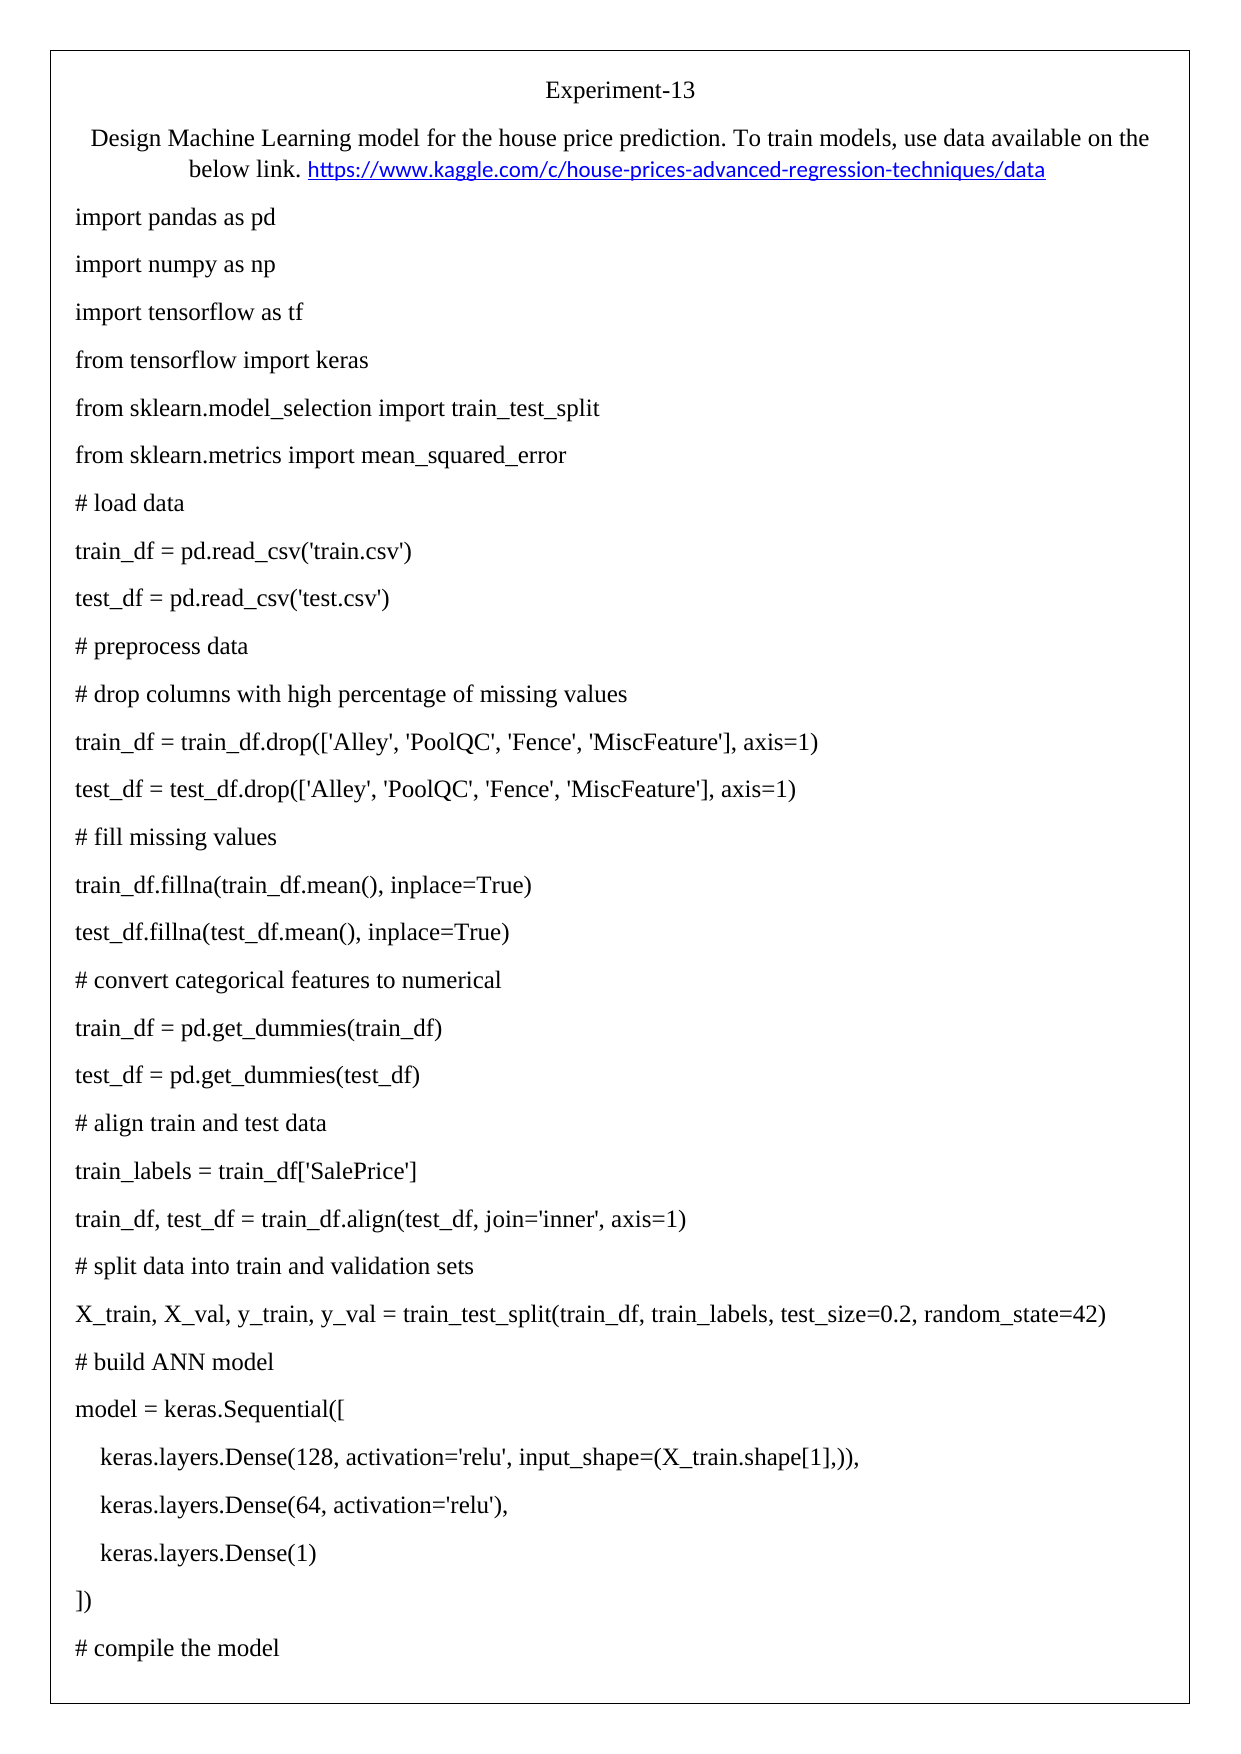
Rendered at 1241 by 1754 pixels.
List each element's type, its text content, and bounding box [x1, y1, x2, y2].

text test_df = pd.read_csv('test.csv') [75, 583, 1165, 612]
text test_df = test_df.drop(['Alley', 'PoolQC', 'Fence', 'MiscFeature'], axis=1) [75, 774, 1165, 803]
text ]) [75, 1585, 1165, 1614]
text # compile the model [75, 1633, 1165, 1662]
text train_df.fillna(train_df.mean(), inplace=True) [75, 870, 1165, 898]
text import pandas as pd [75, 202, 1165, 231]
text import tensorflow as tf [75, 297, 1165, 326]
text # split data into train and validation sets [75, 1251, 1165, 1280]
text train_df = pd.read_csv('train.csv') [75, 536, 1165, 564]
text keras.layers.Dense(1) [75, 1538, 1165, 1566]
text train_df = train_df.drop(['Alley', 'PoolQC', 'Fence', 'MiscFeature'], axis=1) [75, 727, 1165, 755]
text Design Machine Learning model for the house price prediction. To train models, use data available on the below link. https://www.kaggle.com/c/house-prices-advanced-regression-techniques/data [75, 123, 1165, 183]
text from tensorflow import keras [75, 345, 1165, 374]
text # preprocess data [75, 631, 1165, 660]
text test_df = pd.get_dummies(test_df) [75, 1061, 1165, 1089]
text keras.layers.Dense(128, activation='relu', input_shape=(X_train.shape[1],)), [75, 1442, 1165, 1471]
text train_labels = train_df['SalePrice'] [75, 1156, 1165, 1185]
text keras.layers.Dense(64, activation='relu'), [75, 1490, 1165, 1519]
text # align train and test data [75, 1108, 1165, 1137]
text # load data [75, 488, 1165, 517]
text import numpy as np [75, 249, 1165, 278]
text # fill missing values [75, 822, 1165, 851]
text from sklearn.model_selection import train_test_split [75, 393, 1165, 421]
text Experiment-13 [75, 75, 1165, 104]
text # build ANN model [75, 1347, 1165, 1376]
text train_df, test_df = train_df.align(test_df, join='inner', axis=1) [75, 1204, 1165, 1232]
text from sklearn.metrics import mean_squared_error [75, 440, 1165, 469]
text # drop columns with high percentage of missing values [75, 679, 1165, 708]
text test_df.fillna(test_df.mean(), inplace=True) [75, 917, 1165, 946]
text model = keras.Sequential([ [75, 1394, 1165, 1423]
text X_train, X_val, y_train, y_val = train_test_split(train_df, train_labels, test_size=0.2, random_state=42) [75, 1299, 1165, 1328]
text # convert categorical features to numerical [75, 965, 1165, 994]
text train_df = pd.get_dummies(train_df) [75, 1013, 1165, 1042]
